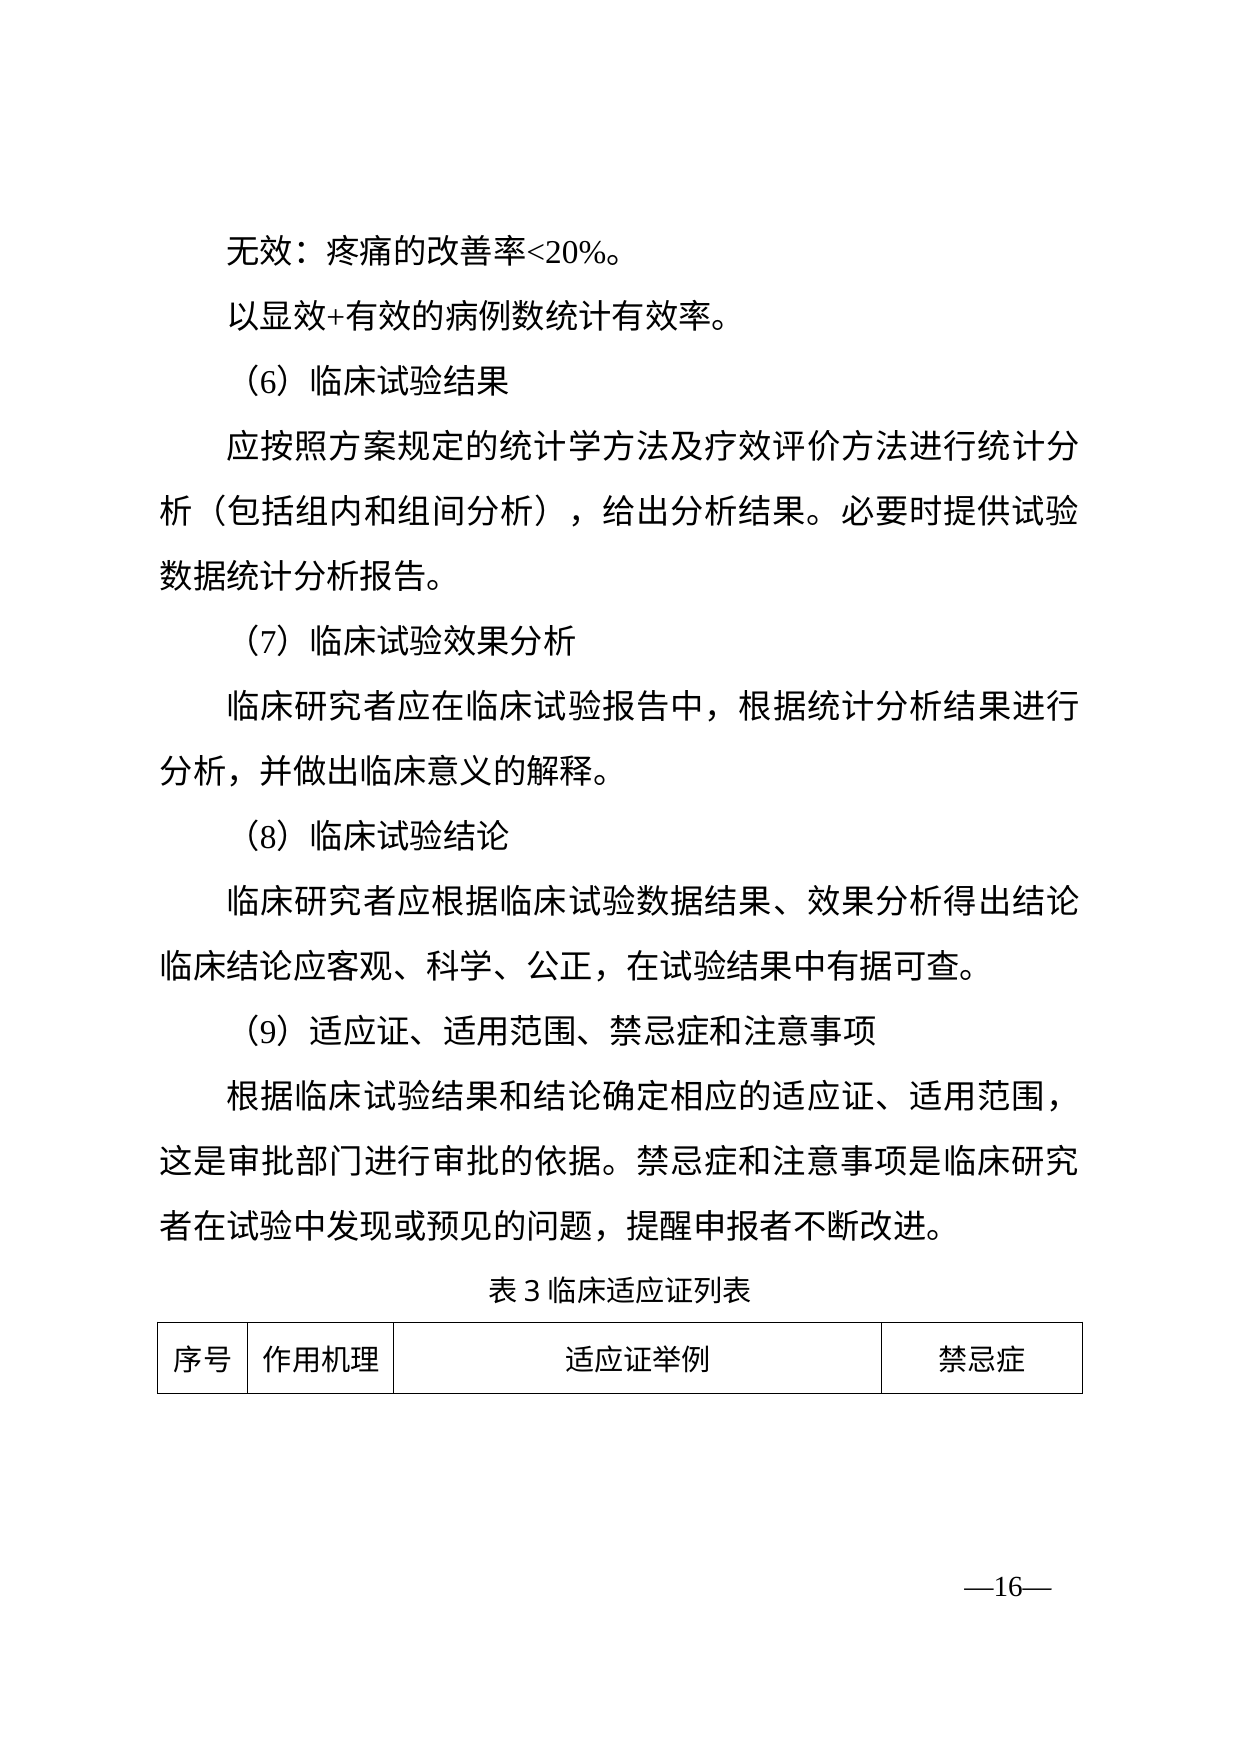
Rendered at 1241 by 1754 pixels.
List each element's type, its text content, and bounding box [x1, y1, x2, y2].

text （8）临床试验结论 [159, 802, 1081, 867]
text 表3 临床适应证列表 [159, 1257, 1081, 1322]
text 临床研究者应根据临床试验数据结果、效果分析得出结论。临床结论应客观、科学、公正，在试验结果中有据可查。 [159, 867, 1081, 997]
text 应按照方案规定的统计学方法及疗效评价方法进行统计分析（包括组内和组间分析），给出分析结果。必要时提供试验数据统计分析报告。 [159, 412, 1081, 607]
text （9）适应证、适用范围、禁忌症和注意事项 [159, 997, 1081, 1062]
table_header 禁忌症 [882, 1323, 1082, 1392]
text （6）临床试验结果 [159, 347, 1081, 412]
table_header 适应证举例 [394, 1323, 881, 1392]
text （7）临床试验效果分析 [159, 607, 1081, 672]
table_header 作用机理 [248, 1323, 393, 1392]
text 根据临床试验结果和结论确定相应的适应证、适用范围，这是审批部门进行审批的依据。禁忌症和注意事项是临床研究者在试验中发现或预见的问题，提醒申报者不断改进。 [159, 1062, 1081, 1257]
text 临床研究者应在临床试验报告中，根据统计分析结果进行分析，并做出临床意义的解释。 [159, 672, 1081, 802]
text 无效：疼痛的改善率<20%。 [159, 217, 1081, 282]
table_header 序号 [158, 1323, 247, 1392]
text 以显效+有效的病例数统计有效率。 [159, 282, 1081, 347]
